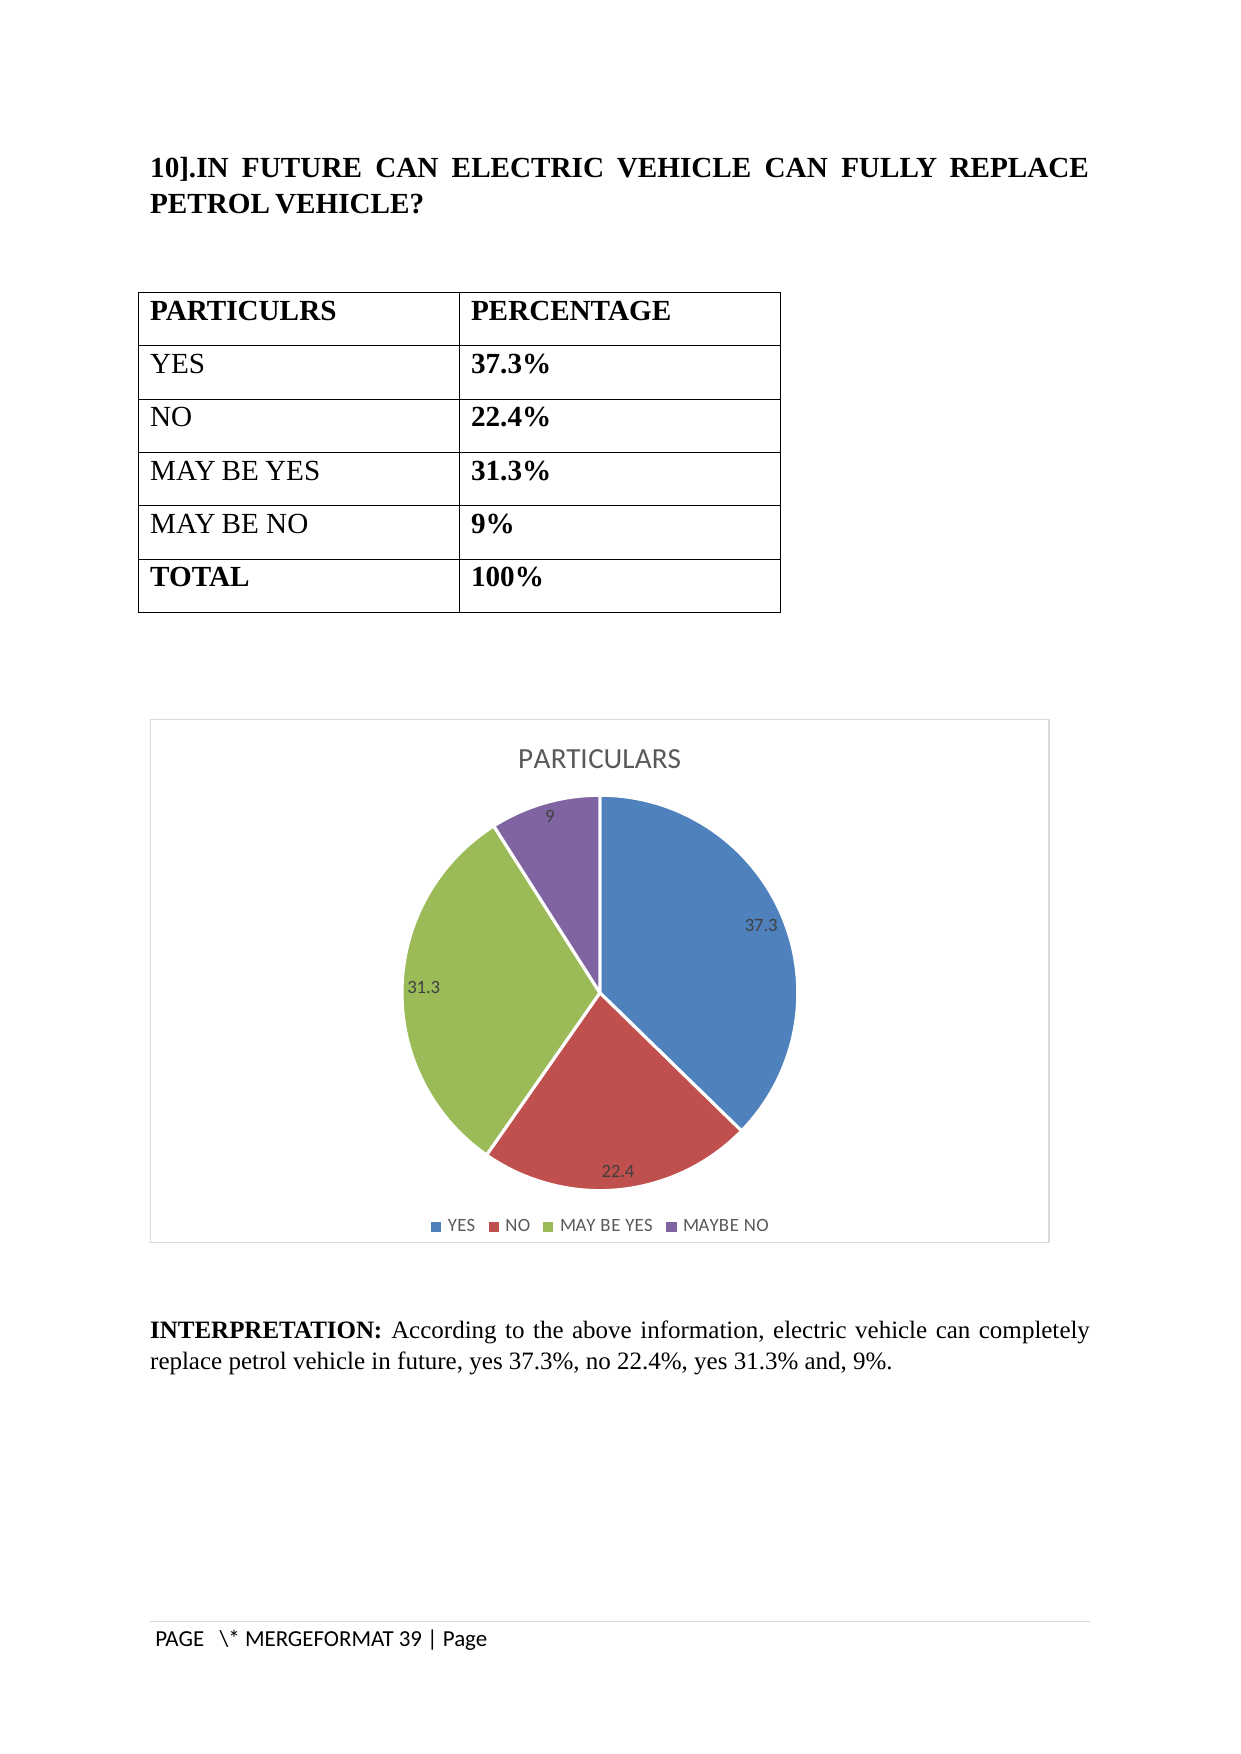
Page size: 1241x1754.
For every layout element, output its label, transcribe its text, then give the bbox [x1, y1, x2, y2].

table_header PARTICULRS [139, 293, 459, 345]
table_cell NO [139, 400, 459, 452]
table_cell TOTAL [139, 560, 459, 612]
table_cell 37.3% [460, 346, 780, 398]
text 10].IN FUTURE CAN ELECTRIC VEHICLE CAN FULLY REPLACE PETROL VEHICLE? [150, 150, 1090, 220]
table_cell MAY BE YES [139, 453, 459, 505]
table_cell 22.4% [460, 400, 780, 452]
table_cell MAY BE NO [139, 506, 459, 558]
table_cell 31.3% [460, 453, 780, 505]
table_header PERCENTAGE [460, 293, 780, 345]
table_cell 9% [460, 506, 780, 558]
table_cell YES [139, 346, 459, 398]
text INTERPRETATION: According to the above information, electric vehicle can completely replace petrol vehicle in future, yes 37.3%, no 22.4%, yes 31.3% and, 9%. [150, 1315, 1090, 1375]
table_cell 100% [460, 560, 780, 612]
